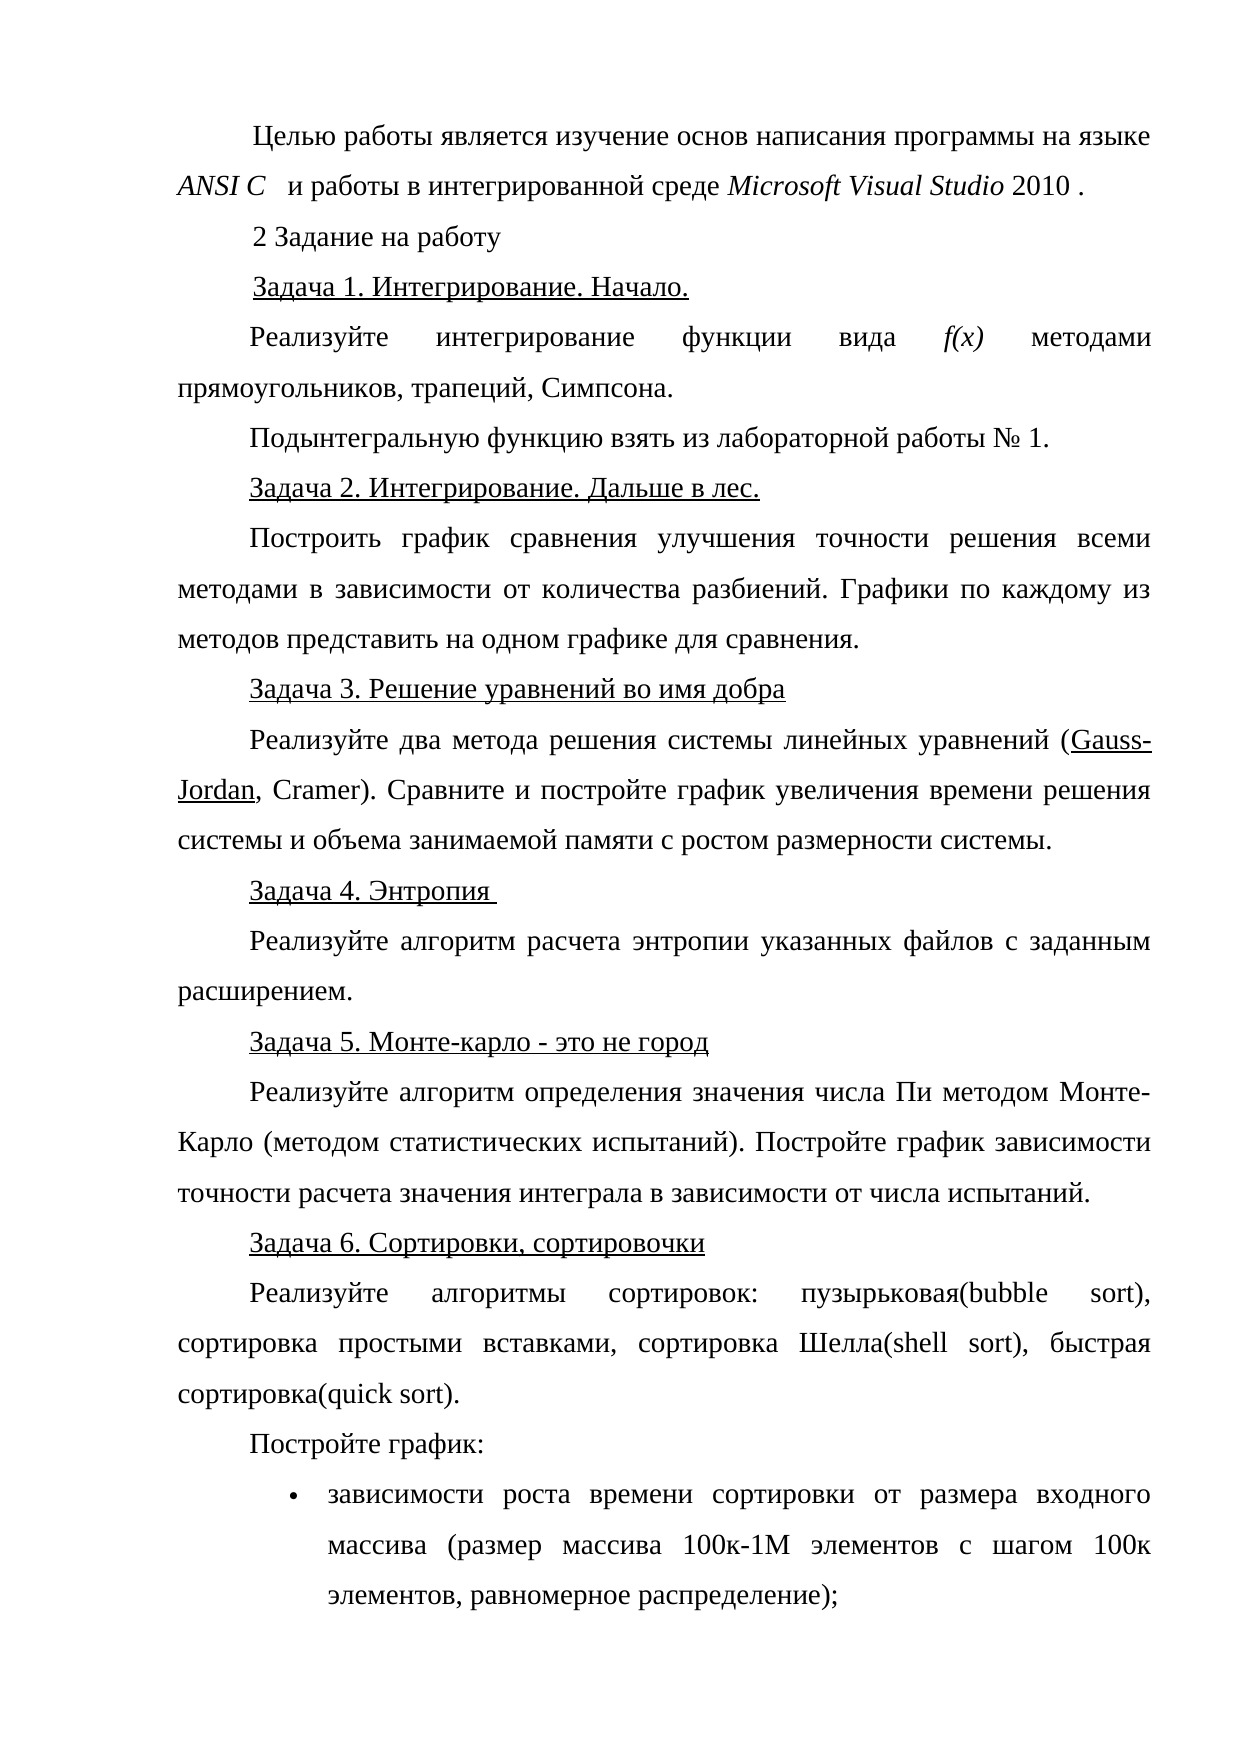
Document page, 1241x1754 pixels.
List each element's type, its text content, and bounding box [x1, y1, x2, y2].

text Реализуйте интегрирование функции вида f(x) методами прямоугольников, трапеций, Симпсона. [177, 319, 1152, 403]
text Реализуйте алгоритмы сортировок: пузырьковая(bubble sort), сортировка простыми вставками, сортировка Шелла(shell sort), быстрая сортировка(quick sort). [177, 1275, 1152, 1409]
text Задача 5. Монте-карло - это не город [177, 1024, 1152, 1057]
text Реализуйте алгоритм расчета энтропии указанных файлов с заданным расширением. [177, 923, 1152, 1007]
text Реализуйте два метода решения системы линейных уравнений (Gauss-Jordan, Cramer). Сравните и постройте график увеличения времени решения системы и объема занимаемой памяти с ростом размерности системы. [177, 722, 1152, 856]
text Задача 4. Энтропия [177, 873, 1152, 906]
text 2 Задание на работу [177, 219, 1152, 252]
text Целью работы является изучение основ написания программы на языке ANSI C и работы в интегрированной среде Microsoft Visual Studio 2010 . [177, 118, 1152, 202]
text Задача 1. Интегрирование. Начало. [177, 269, 1152, 303]
text Реализуйте алгоритм определения значения числа Пи методом Монте-Карло (методом статистических испытаний). Постройте график зависимости точности расчета значения интеграла в зависимости от числа испытаний. [177, 1074, 1152, 1208]
list зависимости роста времени сортировки от размера входного массива (размер массива 100к-1М элементов с шагом 100к элементов, равномерное распределение); [290, 1477, 1152, 1611]
text Задача 6. Сортировки, сортировочки [177, 1225, 1152, 1258]
text Постройте график: [177, 1426, 1152, 1460]
text Задача 2. Интегрирование. Дальше в лес. [177, 470, 1152, 504]
text Подынтегральную функцию взять из лабораторной работы № 1. [177, 420, 1152, 453]
text Построить график сравнения улучшения точности решения всеми методами в зависимости от количества разбиений. Графики по каждому из методов представить на одном графике для сравнения. [177, 521, 1152, 655]
text Задача 3. Решение уравнений во имя добра [177, 672, 1152, 705]
